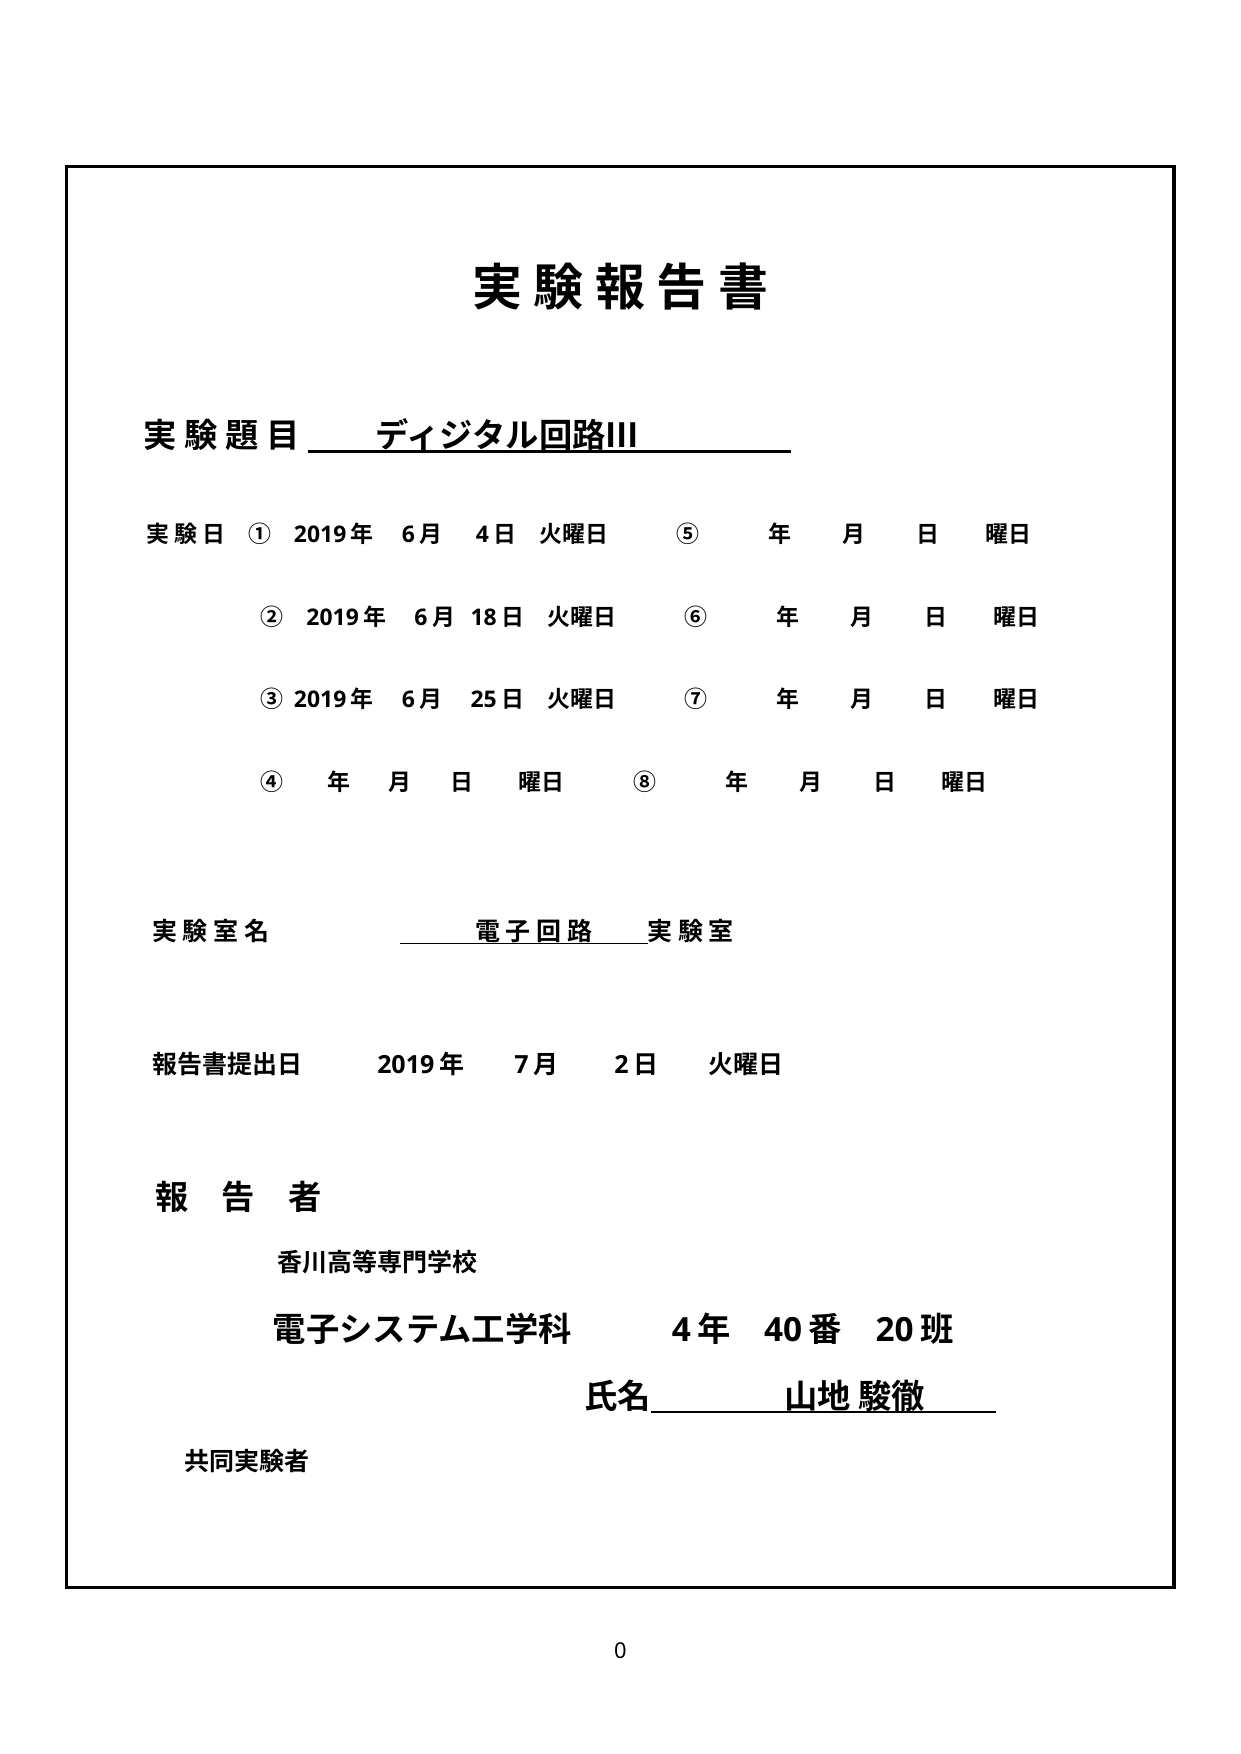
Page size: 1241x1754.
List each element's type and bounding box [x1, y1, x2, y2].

table_header [68, 168, 1172, 1586]
